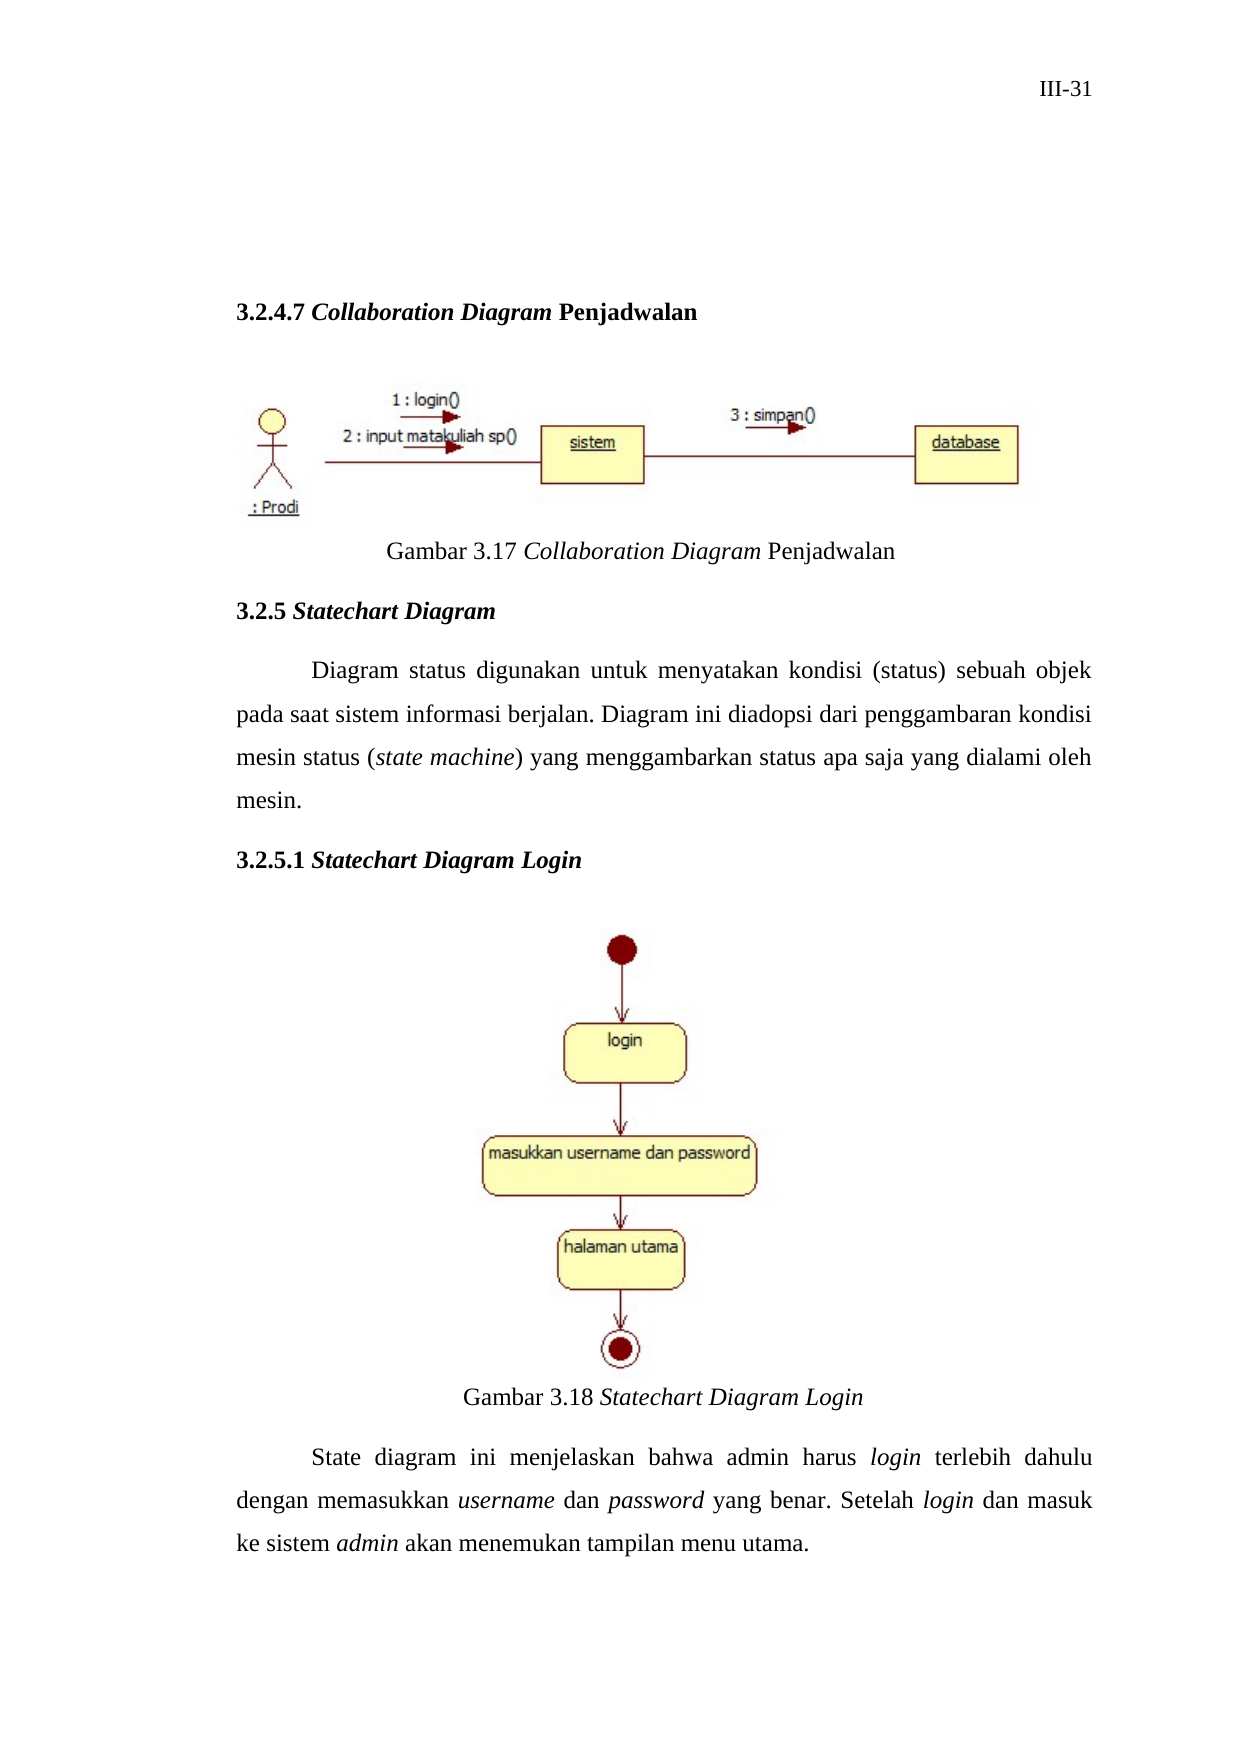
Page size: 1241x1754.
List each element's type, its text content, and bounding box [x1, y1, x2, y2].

picture [451, 905, 789, 1382]
text Diagram status digunakan untuk menyatakan kondisi (status) sebuah objek pada saat sistem informasi berjalan. Diagram ini diadopsi dari penggambaran kondisi mesin status (state machine) yang menggambarkan status apa saja yang dialami oleh mesin. [236, 656, 1092, 814]
text 3.2.5.1 Statechart Diagram Login [236, 845, 1092, 873]
text State diagram ini menjelaskan bahwa admin harus login terlebih dahulu dengan memasukkan username dan password yang benar. Setelah login dan masuk ke sistem admin akan menemukan tampilan menu utama. [236, 1442, 1092, 1557]
text 3.2.4.7 Collaboration Diagram Penjadwalan [236, 297, 1092, 326]
picture [192, 359, 1049, 551]
text Gambar 3.17 Collaboration Diagram Penjadwalan [386, 536, 1092, 565]
text 3.2.5 Statechart Diagram [236, 596, 1092, 624]
text Gambar 3.18 Statechart Diagram Login [236, 1382, 1092, 1411]
